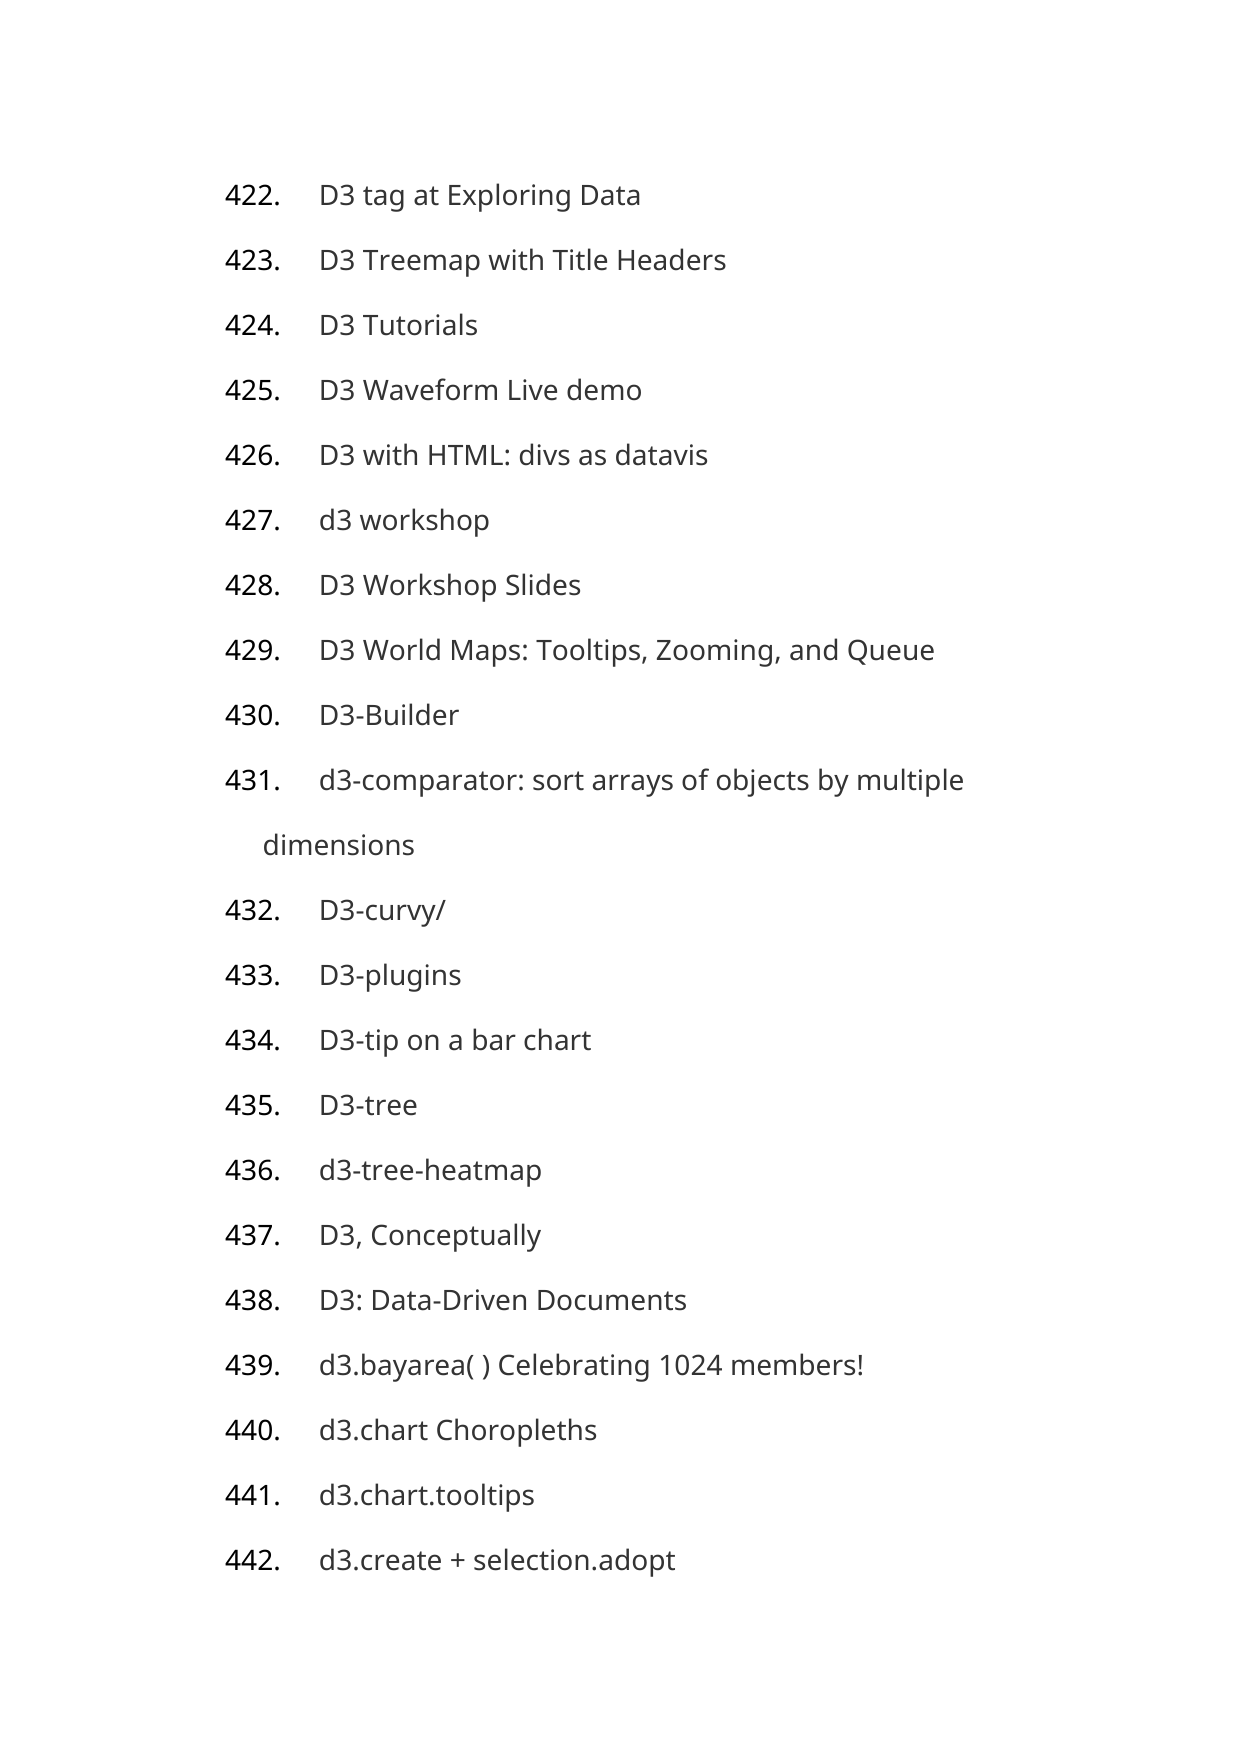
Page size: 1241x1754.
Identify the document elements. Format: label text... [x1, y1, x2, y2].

list D3 Waveform Live demo [225, 357, 1053, 422]
list D3: Data-Driven Documents [225, 1267, 1053, 1332]
list D3-tree [225, 1072, 1053, 1137]
list d3.chart.tooltips [225, 1462, 1053, 1527]
list D3-curvy/ [225, 877, 1053, 942]
list D3 with HTML: divs as datavis [225, 422, 1053, 487]
list d3.bayarea( ) Celebrating 1024 members! [225, 1332, 1053, 1397]
list D3, Conceptually [225, 1202, 1053, 1267]
list d3-tree-heatmap [225, 1137, 1053, 1202]
list D3-tip on a bar chart [225, 1007, 1053, 1072]
list D3 tag at Exploring Data [225, 162, 1053, 227]
list d3 workshop [225, 487, 1053, 552]
list D3-Builder [225, 682, 1053, 747]
list D3 World Maps: Tooltips, Zooming, and Queue [225, 617, 1053, 682]
list d3-comparator: sort arrays of objects by multiple dimensions [225, 747, 1053, 877]
list d3.chart Choropleths [225, 1397, 1053, 1462]
list D3 Treemap with Title Headers [225, 227, 1053, 292]
list D3 Workshop Slides [225, 552, 1053, 617]
list D3-plugins [225, 942, 1053, 1007]
list d3.create + selection.adopt [225, 1527, 1053, 1592]
list D3 Tutorials [225, 292, 1053, 357]
